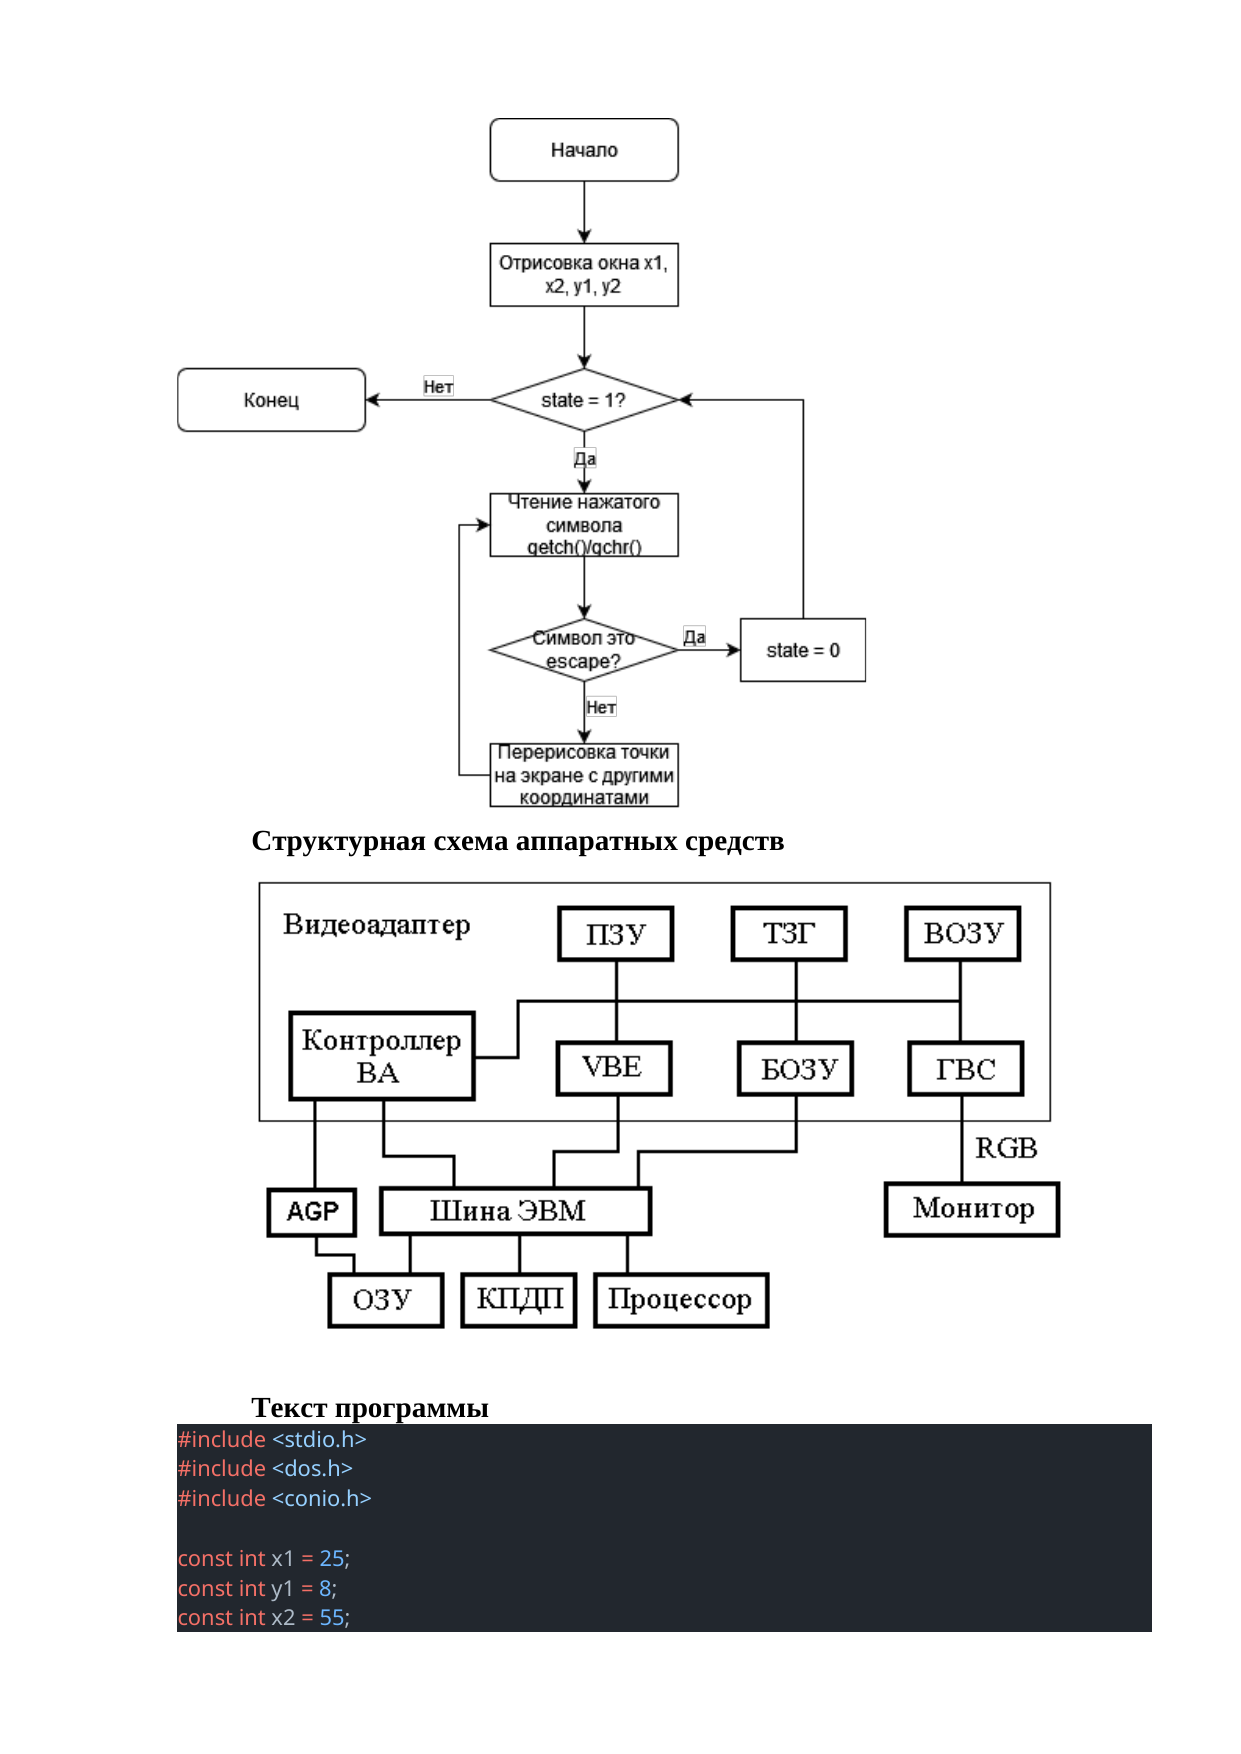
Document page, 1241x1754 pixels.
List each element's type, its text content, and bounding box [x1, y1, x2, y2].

text Структурная схема аппаратных средств [177, 823, 1152, 857]
picture [248, 873, 1081, 1343]
text #include <conio.h> [177, 1483, 1152, 1513]
text const int x1 = 25; [177, 1543, 1152, 1573]
text #include <stdio.h> [177, 1424, 1152, 1453]
text Текст программы [177, 1390, 1152, 1424]
text #include <dos.h> [177, 1453, 1152, 1483]
picture [177, 118, 867, 809]
text const int y1 = 8; [177, 1573, 1152, 1602]
text const int x2 = 55; [177, 1602, 1152, 1632]
